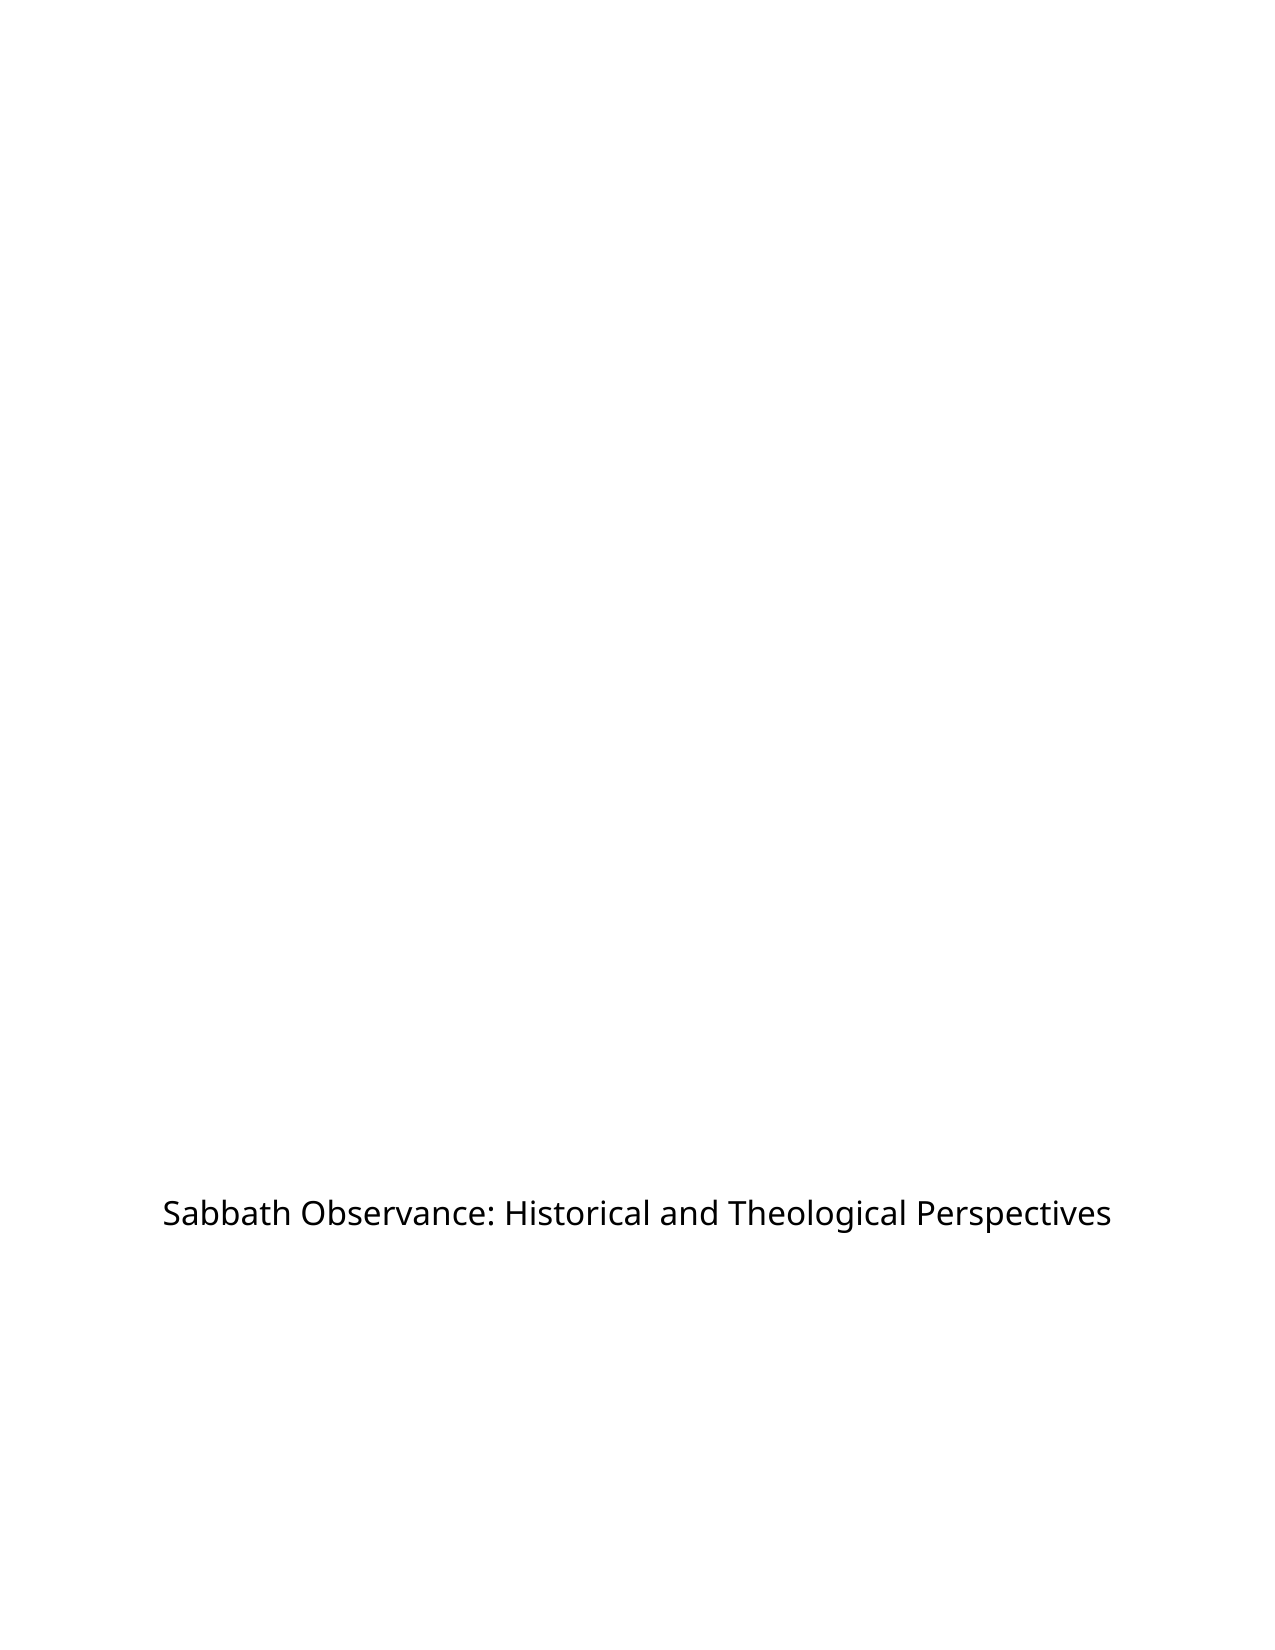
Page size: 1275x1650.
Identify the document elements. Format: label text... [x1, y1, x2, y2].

subtitle Sabbath Observance: Historical and Theological Perspectives [150, 1189, 1125, 1235]
